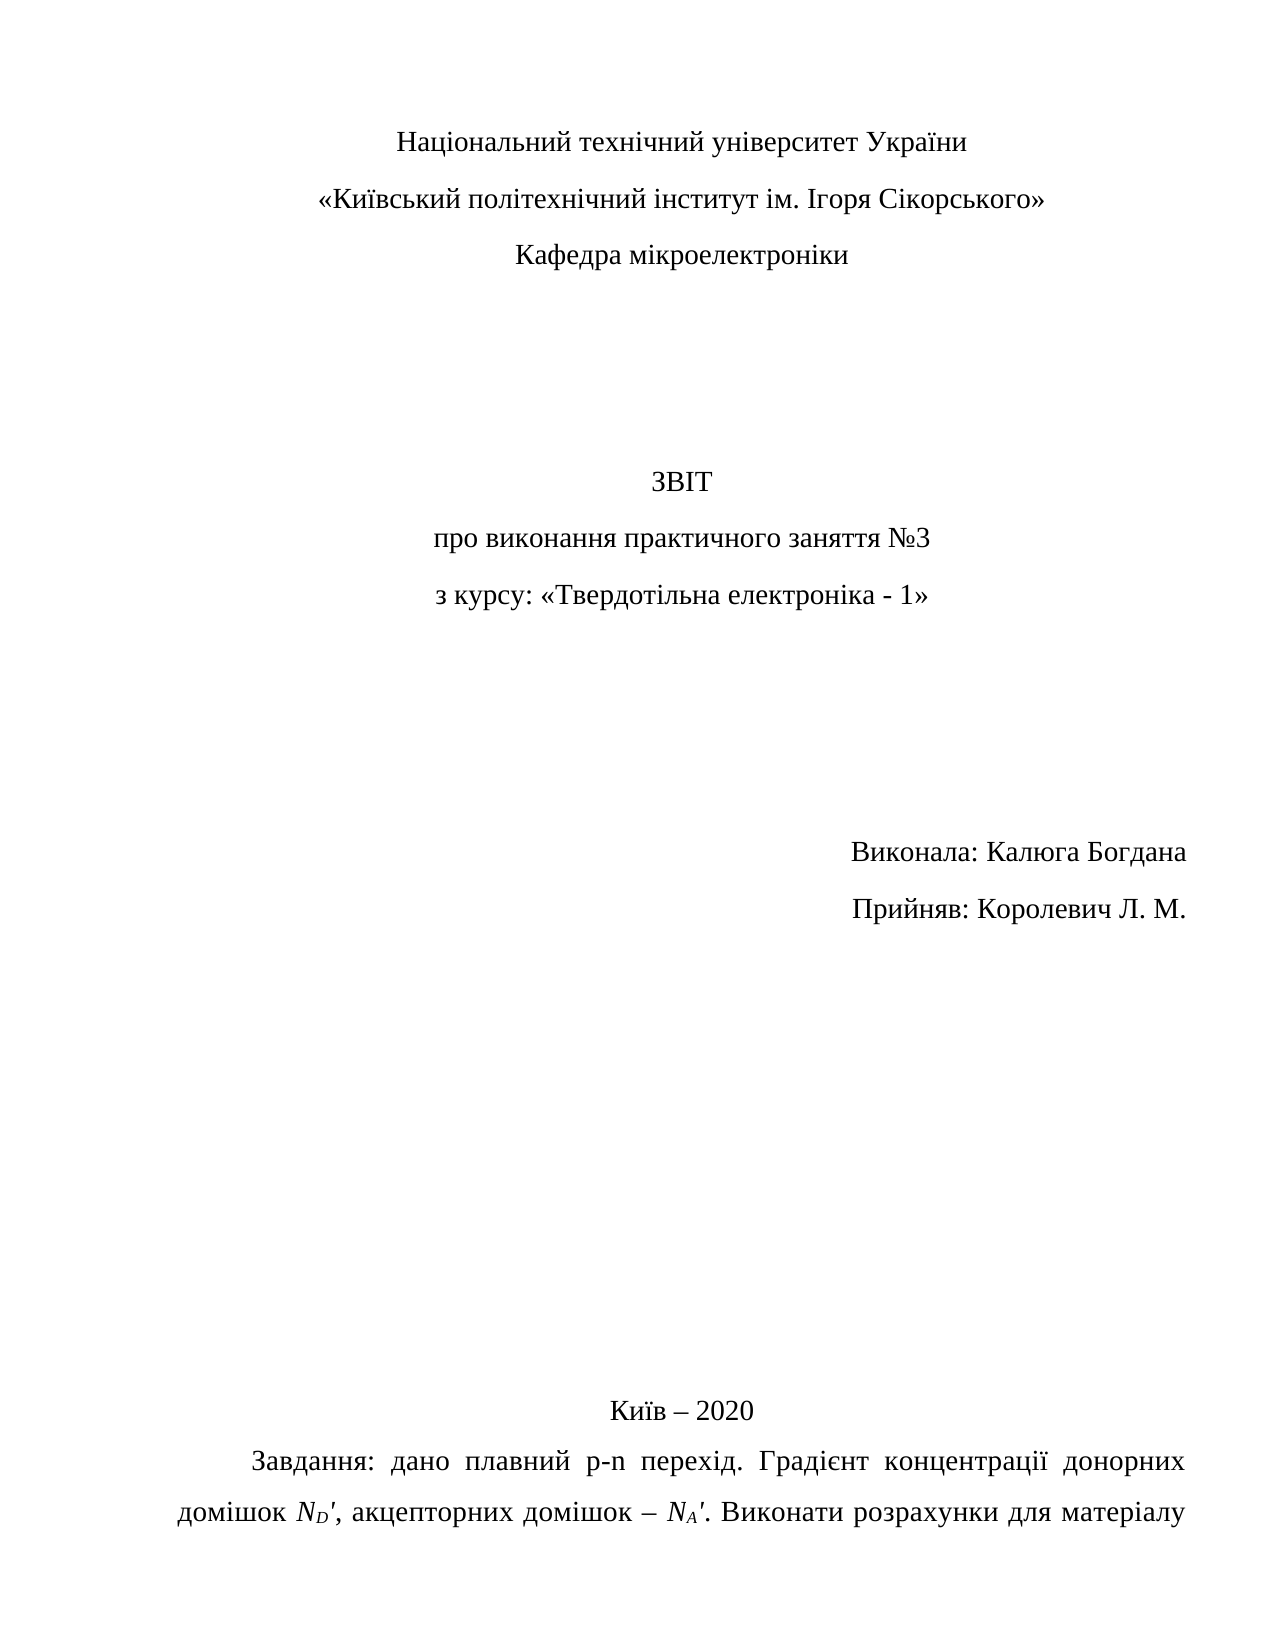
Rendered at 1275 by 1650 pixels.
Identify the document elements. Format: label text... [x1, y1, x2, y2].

text Київ – 2020 [177, 1393, 1186, 1427]
text Прийняв: Королевич Л. М. [177, 891, 1186, 924]
text Національний технічний університет України [177, 124, 1186, 158]
text «Київський політехнічний інститут ім. Ігоря Сікорського» [177, 181, 1186, 214]
text Виконала: Калюга Богдана [177, 834, 1186, 868]
text про виконання практичного заняття №3 [177, 520, 1186, 554]
text з курсу: «Твердотільна електроніка - 1» [177, 577, 1186, 610]
text ЗВІТ [177, 464, 1186, 497]
text Кафедра мікроелектроніки [177, 237, 1186, 271]
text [177, 1443, 1186, 1527]
